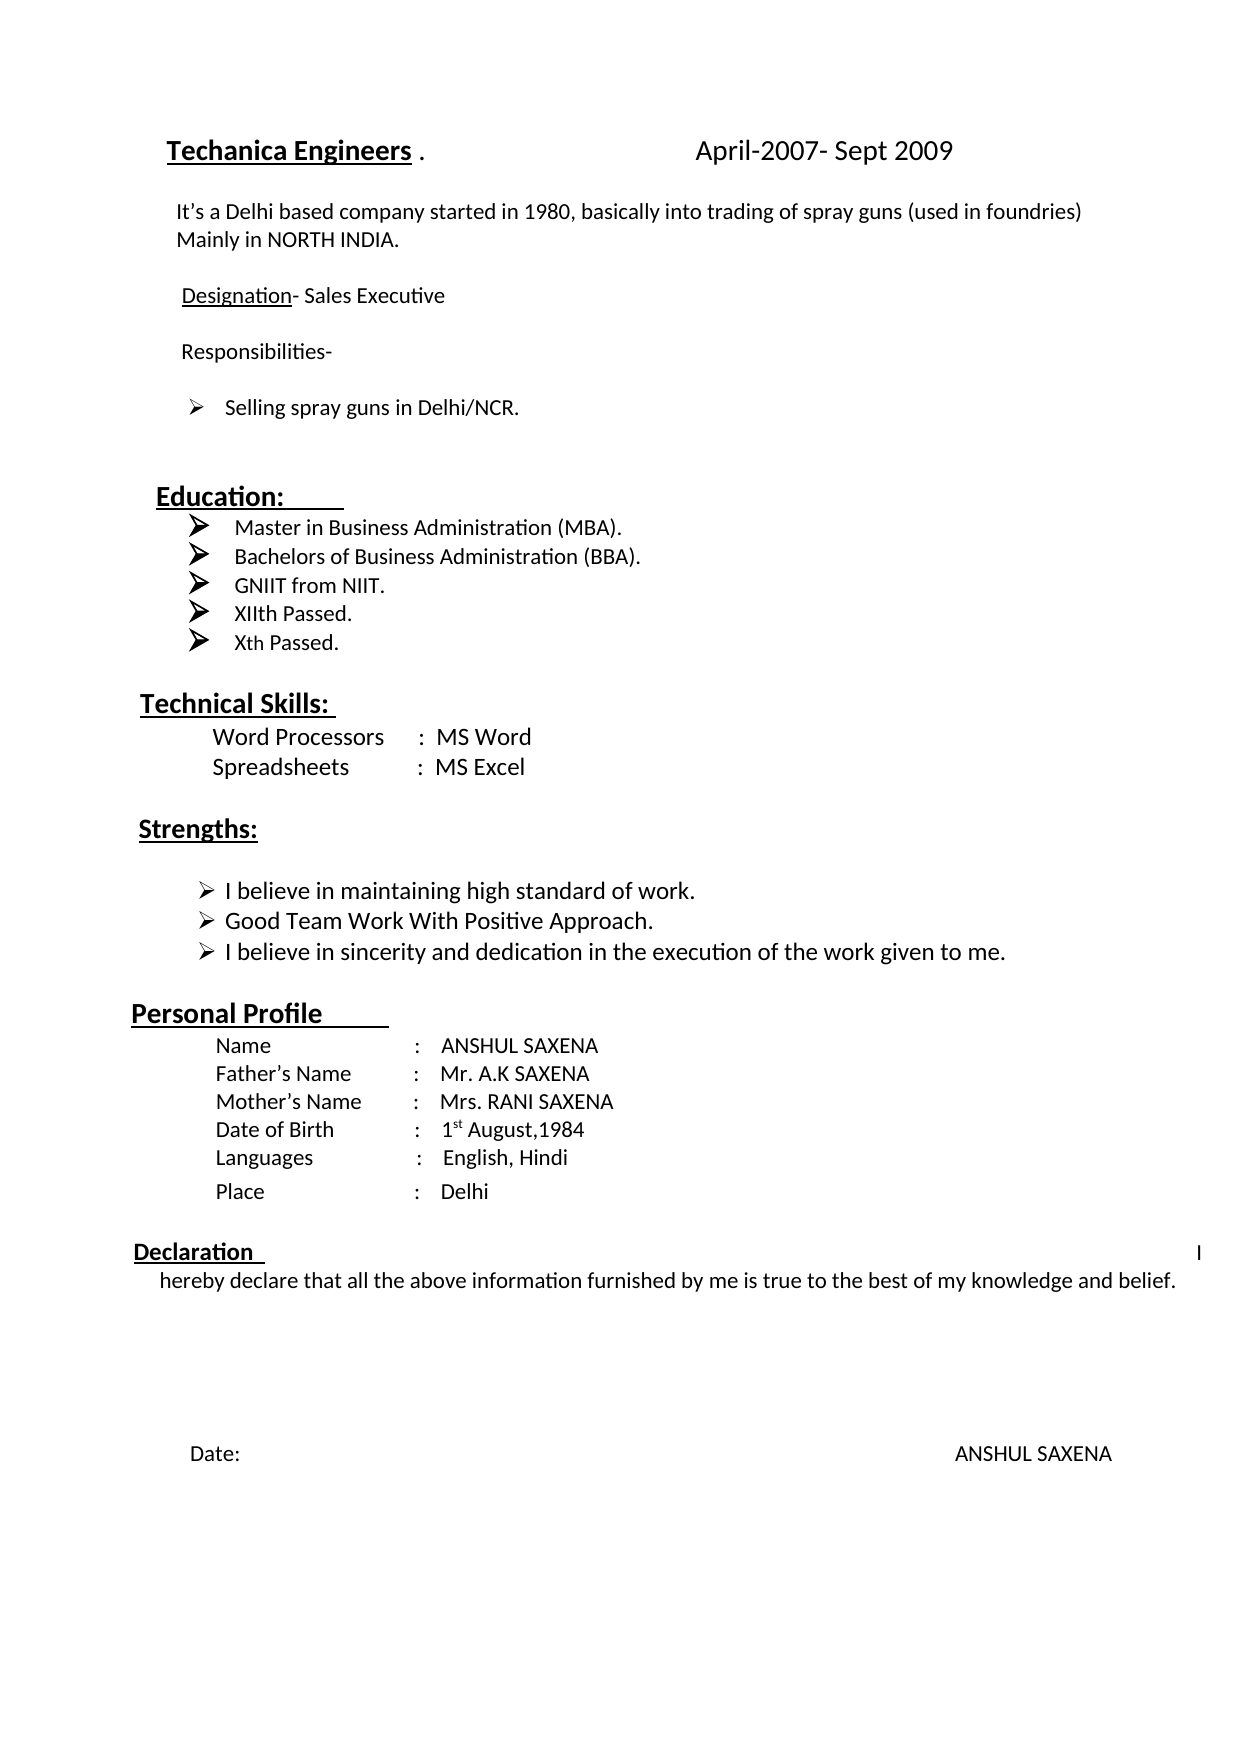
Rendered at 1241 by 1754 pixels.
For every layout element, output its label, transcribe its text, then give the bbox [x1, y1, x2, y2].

list XIIth Passed. [187, 599, 1203, 628]
list Selling spray guns in Delhi/NCR. [187, 393, 1203, 421]
list Bachelors of Business Administration (BBA). [187, 542, 1203, 571]
text Responsibilities- [94, 337, 1203, 365]
text Techanica Engineers . April-2007- Sept 2009 [94, 132, 1203, 168]
text It’s a Delhi based company started in 1980, basically into trading of spray guns (used in foundries) [94, 197, 1203, 225]
text Technical Skills: [94, 685, 1203, 721]
text Education: [94, 478, 1203, 513]
text Mainly in NORTH INDIA. [94, 225, 1203, 253]
list GNIIT from NIIT. [187, 571, 1203, 599]
text Spreadsheets : MS Excel [94, 752, 1203, 782]
text Declaration I hereby declare that all the above information furnished by me is true to the best of my knowledge and belief. [94, 1236, 1203, 1294]
text Date: ANSHUL SAXENA [94, 1439, 1203, 1468]
text Designation- Sales Executive [94, 281, 1203, 309]
list I believe in maintaining high standard of work. [197, 875, 1203, 905]
list I believe in sincerity and dedication in the execution of the work given to me. [197, 936, 1203, 966]
list Good Team Work With Positive Approach. [197, 905, 1203, 936]
list Master in Business Administration (MBA). [187, 513, 1203, 542]
subtitle Strengths: [94, 811, 1203, 846]
text Word Processors : MS Word [94, 721, 1203, 752]
list Xth Passed. [187, 628, 1203, 657]
text Personal Profile Name : ANSHUL SAXENA Father’s Name : Mr. A.K SAXENA Mother’s Name : Mrs. RANI SAXENA Date of Birth : 1st August,1984 Languages : English, Hindi Place : Delhi [131, 996, 1203, 1207]
